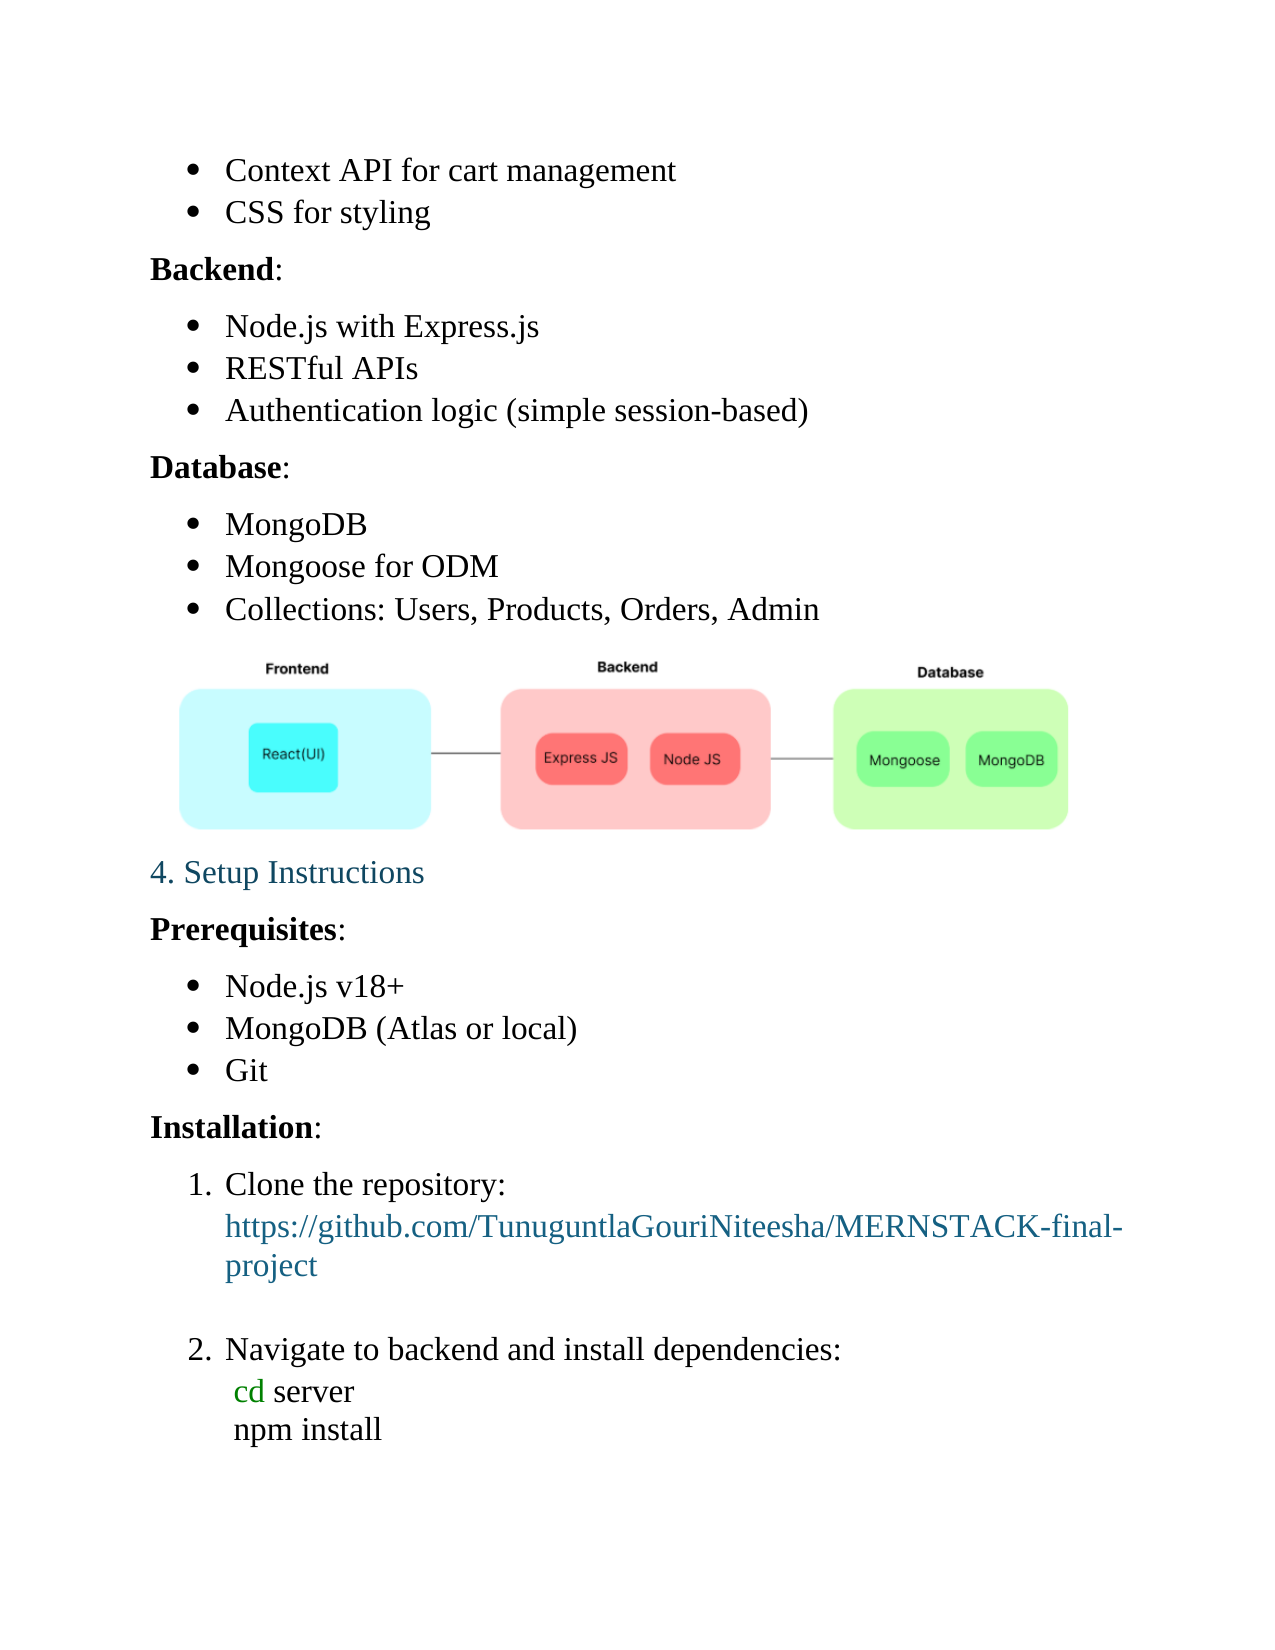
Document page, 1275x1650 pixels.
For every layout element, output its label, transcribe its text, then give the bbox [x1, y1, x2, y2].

subtitle 4. Setup Instructions [150, 852, 1125, 891]
text https://github.com/TunuguntlaGouriNiteesha/MERNSTACK-final-project [225, 1207, 1125, 1283]
list RESTful APIs [187, 348, 1125, 387]
list CSS for styling [187, 192, 1125, 230]
list Context API for cart management [187, 150, 1125, 188]
list MongoDB (Atlas or local) [187, 1008, 1125, 1047]
text Installation: [150, 1108, 1125, 1146]
text Database: [150, 447, 1125, 486]
list Node.js v18+ [187, 966, 1125, 1005]
list Git [187, 1051, 1125, 1089]
text Backend: [150, 249, 1125, 287]
list Clone the repository: [187, 1165, 1125, 1203]
picture [150, 630, 1091, 836]
list Collections: Users, Products, Orders, Admin [187, 589, 1125, 627]
list Authentication logic (simple session-based) [187, 390, 1125, 429]
text cd server npm install [150, 1371, 1125, 1448]
list MongoDB [187, 504, 1125, 543]
list Node.js with Express.js [187, 306, 1125, 344]
list Mongoose for ODM [187, 547, 1125, 585]
text Prerequisites: [150, 909, 1125, 948]
list Navigate to backend and install dependencies: [187, 1329, 1125, 1368]
